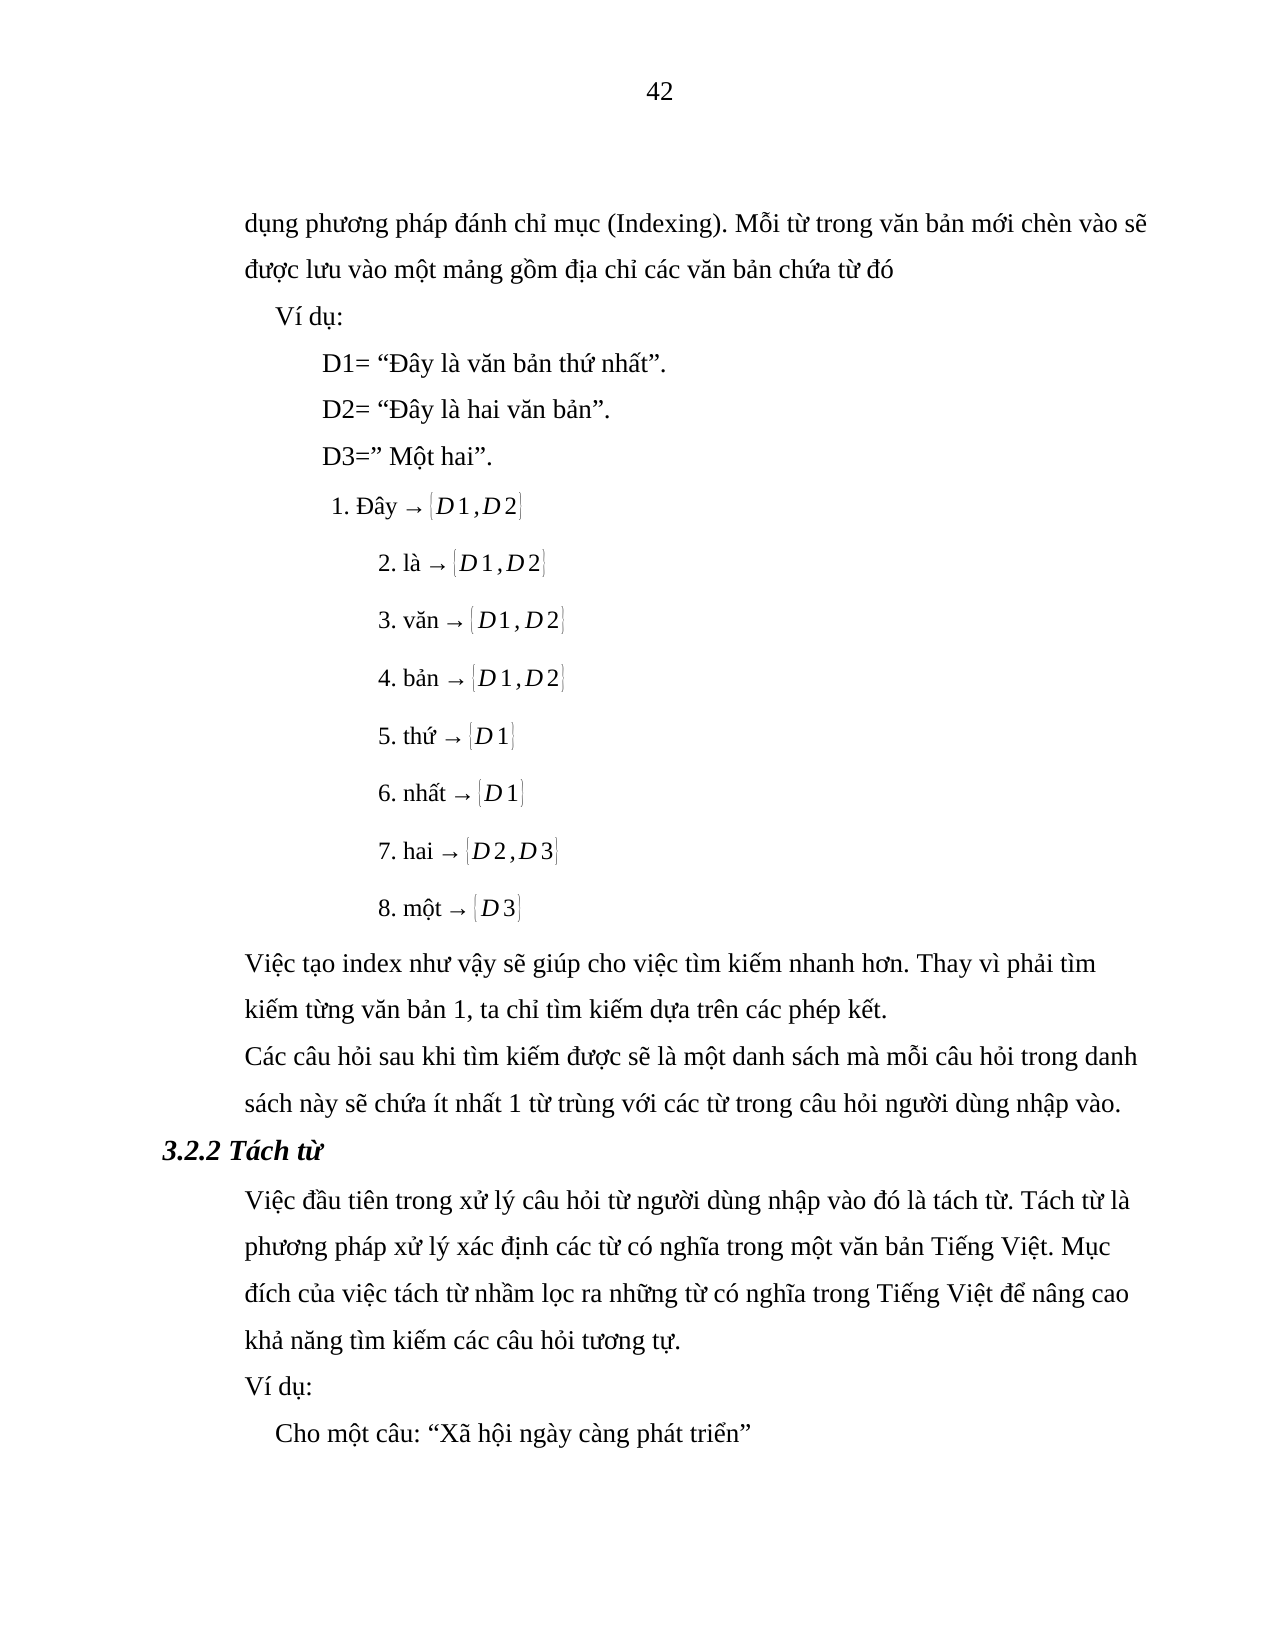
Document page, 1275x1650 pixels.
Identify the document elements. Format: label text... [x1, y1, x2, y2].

text Cho một câu: “Xã hội ngày càng phát triển” [275, 1417, 1157, 1448]
text Ví dụ: [275, 300, 1157, 331]
text D1= “Đây là văn bản thứ nhất”. [275, 347, 1157, 378]
text Việc tạo index như vậy sẽ giúp cho việc tìm kiếm nhanh hơn. Thay vì phải tìm kiếm từng văn bản 1, ta chỉ tìm kiếm dựa trên các phép kết. [244, 947, 1157, 1024]
text Việc đầu tiên trong xử lý câu hỏi từ người dùng nhập vào đó là tách từ. Tách từ là phương pháp xử lý xác định các từ có nghĩa trong một văn bản Tiếng Việt. Mục đích của việc tách từ nhầm lọc ra những từ có nghĩa trong Tiếng Việt để nâng cao khả năng tìm kiếm các câu hỏi tương tự. [244, 1184, 1157, 1355]
text D2= “Đây là hai văn bản”. [275, 393, 1157, 424]
text Ví dụ: [244, 1370, 1157, 1402]
text Các câu hỏi sau khi tìm kiếm được sẽ là một danh sách mà mỗi câu hỏi trong danh sách này sẽ chứa ít nhất 1 từ trùng với các từ trong câu hỏi người dùng nhập vào. [244, 1040, 1157, 1118]
text 3.2.2 Tách từ [162, 1133, 1157, 1167]
text D3=” Một hai”. [275, 440, 1157, 471]
